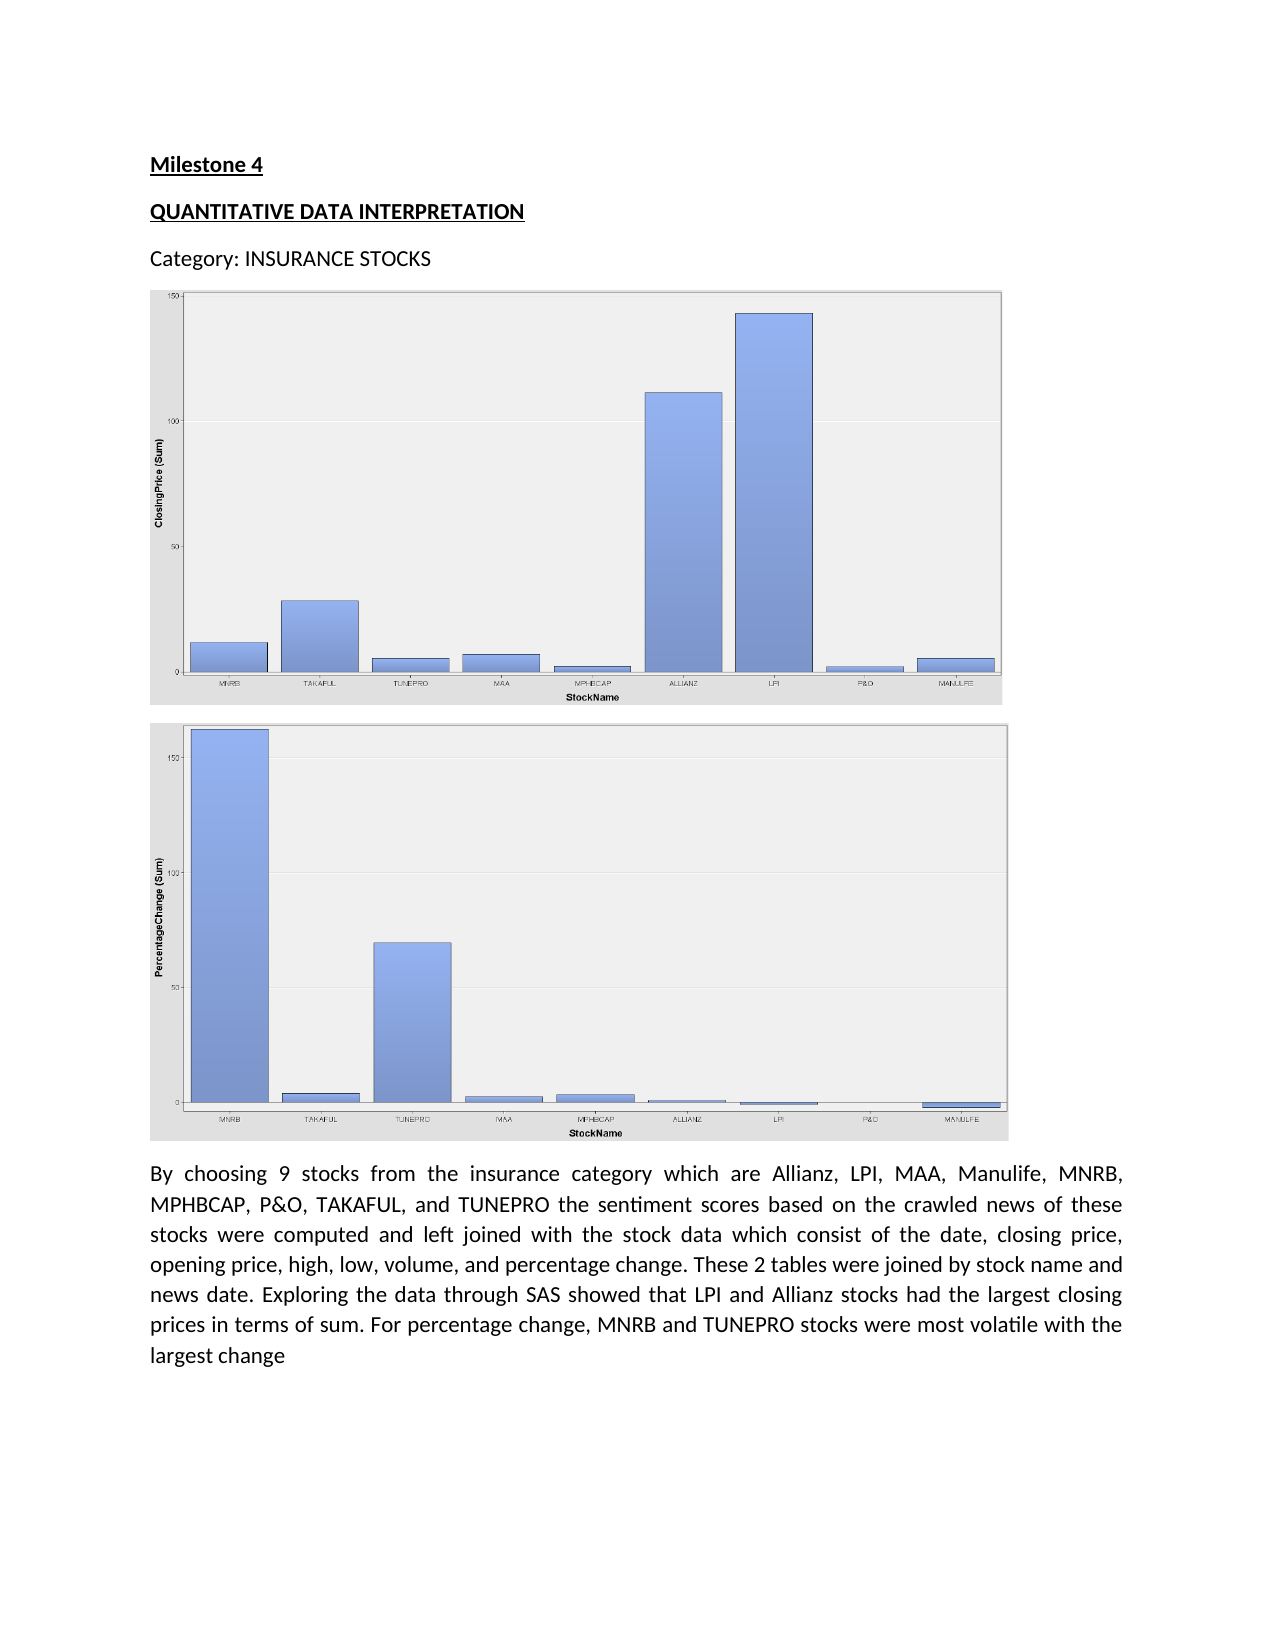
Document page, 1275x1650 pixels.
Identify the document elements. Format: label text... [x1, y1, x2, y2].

picture [150, 290, 1003, 705]
text By choosing 9 stocks from the insurance category which are Allianz, LPI, MAA, Manulife, MNRB, MPHBCAP, P&O, TAKAFUL, and TUNEPRO the sentiment scores based on the crawled news of these stocks were computed and left joined with the stock data which consist of the date, closing price, opening price, high, low, volume, and percentage change. These 2 tables were joined by stock name and news date. Exploring the data through SAS showed that LPI and Allianz stocks had the largest closing prices in terms of sum. For percentage change, MNRB and TUNEPRO stocks were most volatile with the largest change [150, 1159, 1125, 1369]
text Category: INSURANCE STOCKS [150, 244, 1125, 272]
picture [150, 723, 1009, 1141]
text Milestone 4 [150, 150, 1125, 178]
text QUANTITATIVE DATA INTERPRETATION [150, 197, 1125, 225]
